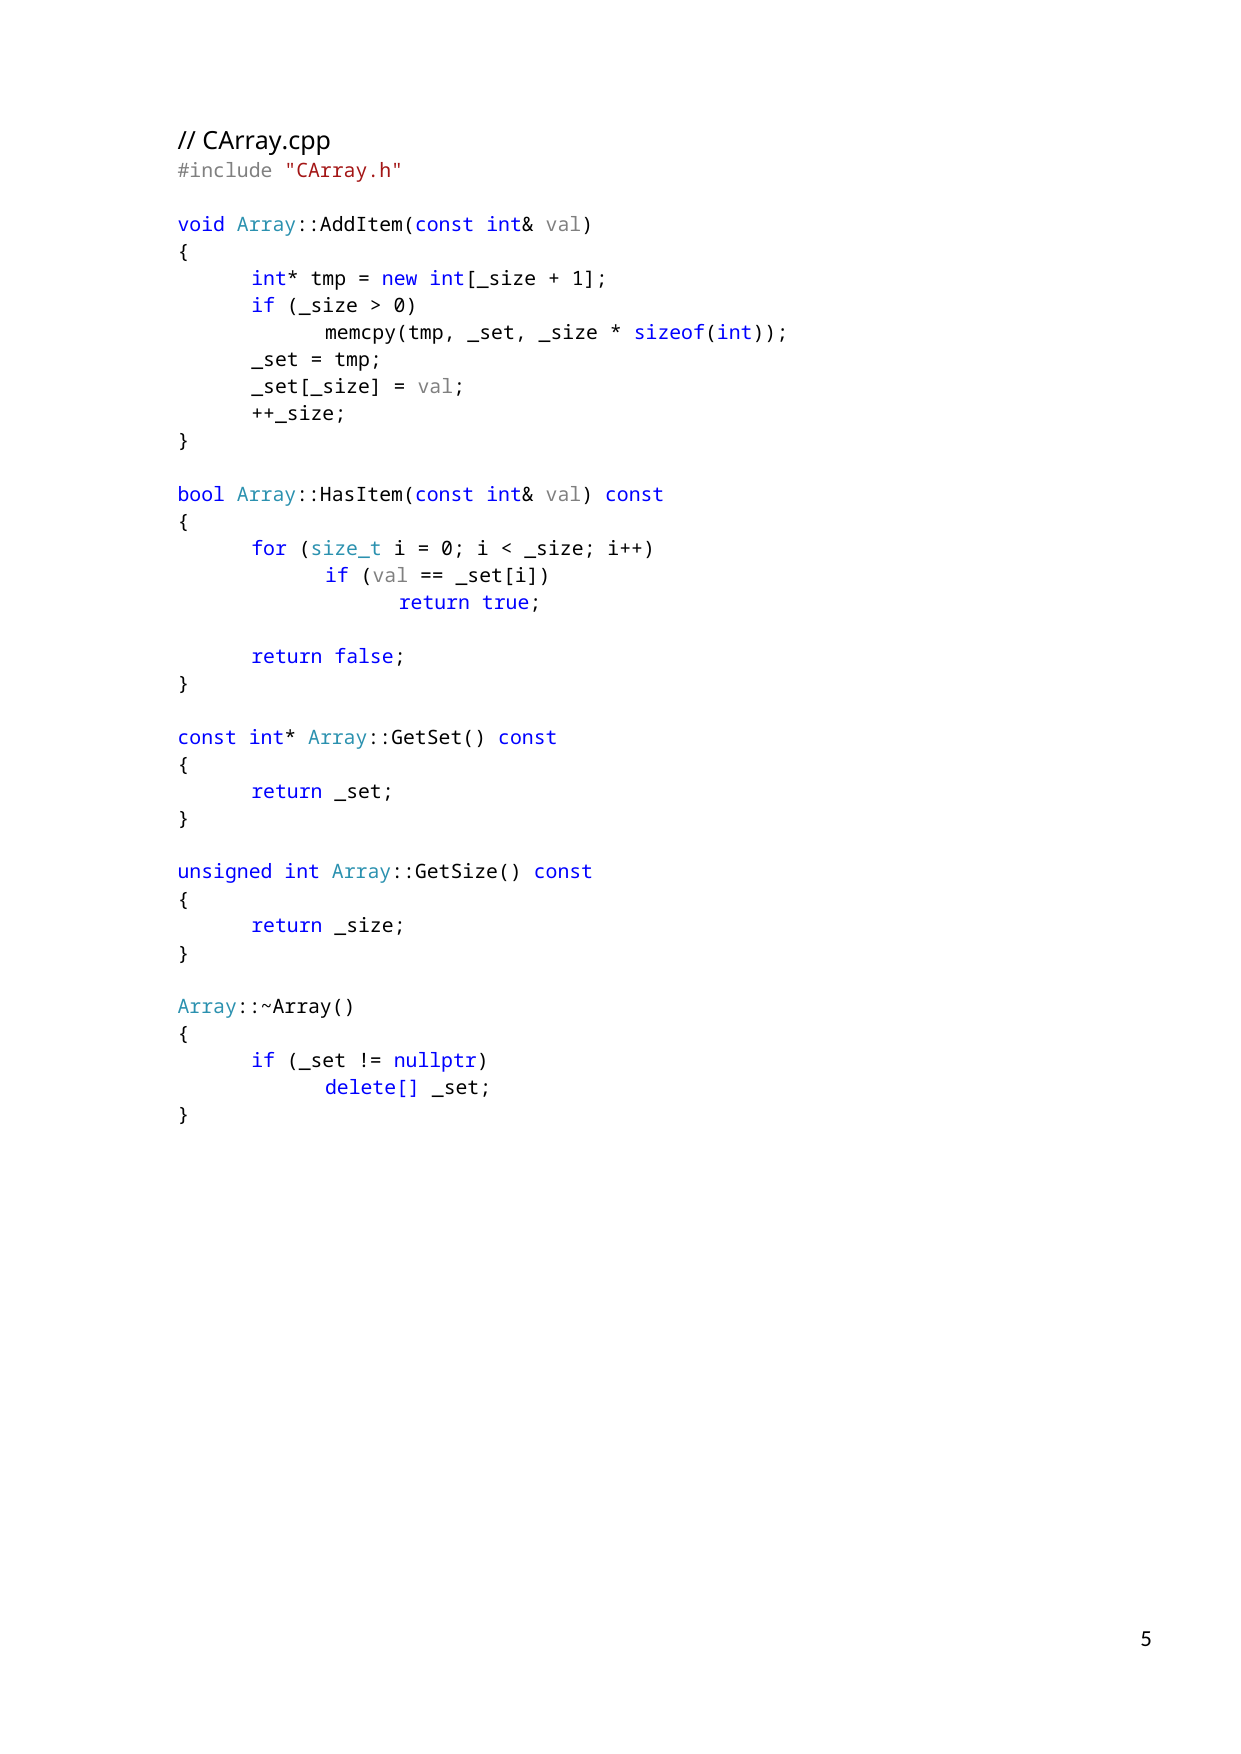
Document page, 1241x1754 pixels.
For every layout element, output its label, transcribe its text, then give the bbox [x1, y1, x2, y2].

text _set[_size] = val; [177, 372, 1152, 399]
text #include "CArray.h" [177, 156, 1152, 183]
subtitle // CArray.cpp [177, 122, 1152, 156]
text if (val == _set[i]) [177, 561, 1152, 588]
text bool Array::HasItem(const int& val) const [177, 480, 1152, 507]
text } [177, 669, 1152, 696]
text Array::~Array() [177, 993, 1152, 1020]
text { [177, 885, 1152, 912]
text { [177, 237, 1152, 264]
text } [177, 426, 1152, 453]
text int* tmp = new int[_size + 1]; [177, 264, 1152, 291]
text unsigned int Array::GetSize() const [177, 858, 1152, 885]
text memcpy(tmp, _set, _size * sizeof(int)); [177, 318, 1152, 345]
text if (_size > 0) [177, 291, 1152, 318]
text delete[] _set; [177, 1074, 1152, 1101]
text return false; [177, 642, 1152, 669]
text } [177, 804, 1152, 831]
text ++_size; [177, 399, 1152, 426]
text return true; [177, 588, 1152, 615]
text { [177, 750, 1152, 777]
text _set = tmp; [177, 345, 1152, 372]
text return _size; [177, 912, 1152, 939]
text } [177, 939, 1152, 966]
text { [177, 1020, 1152, 1047]
text { [177, 507, 1152, 534]
text void Array::AddItem(const int& val) [177, 210, 1152, 237]
text } [177, 1101, 1152, 1128]
text return _set; [177, 777, 1152, 804]
text const int* Array::GetSet() const [177, 723, 1152, 750]
text for (size_t i = 0; i < _size; i++) [177, 534, 1152, 561]
text if (_set != nullptr) [177, 1047, 1152, 1074]
